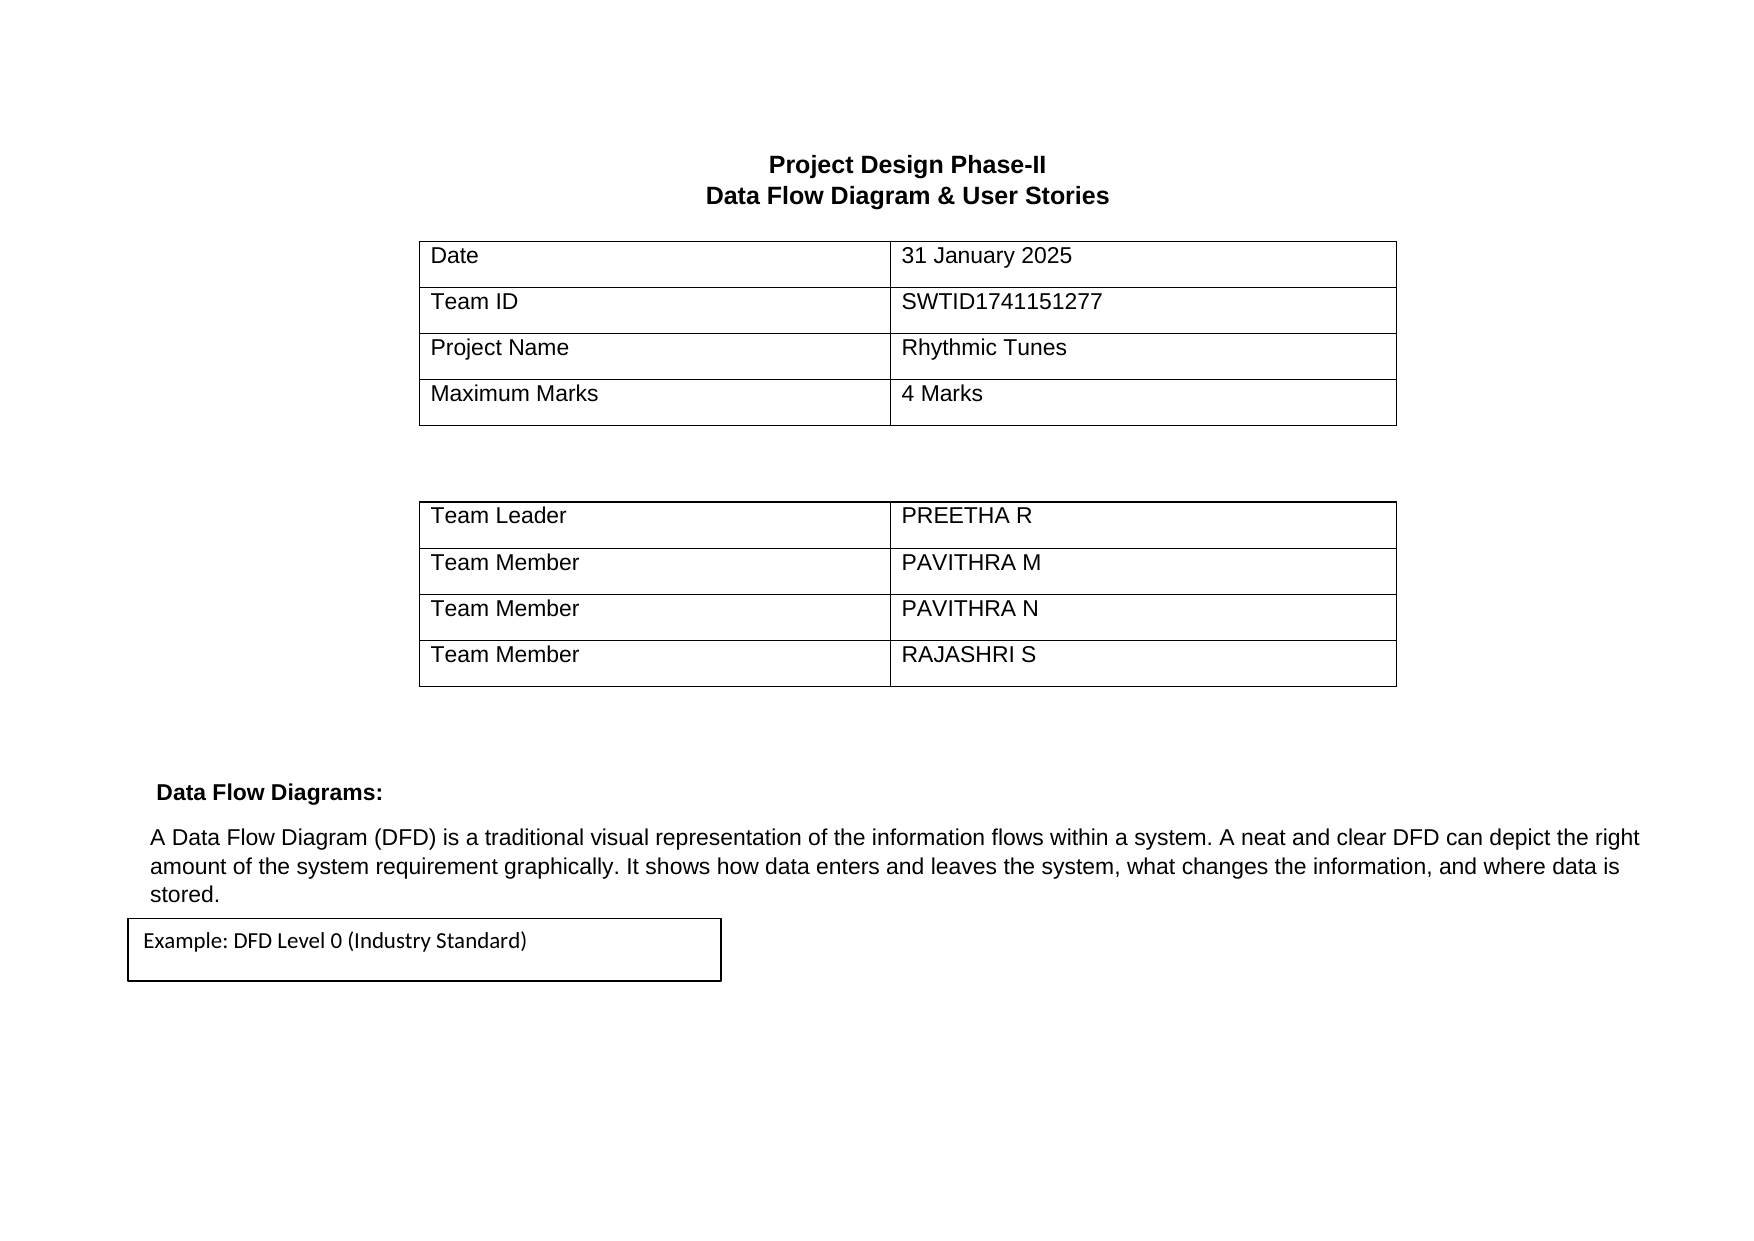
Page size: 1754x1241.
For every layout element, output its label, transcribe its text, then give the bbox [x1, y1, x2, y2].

table_cell 4 Marks [891, 380, 1396, 425]
table_header 31 January 2025 [891, 242, 1396, 287]
table_cell RAJASHRI S [891, 641, 1396, 686]
table_cell Project Name [420, 334, 890, 379]
text A Data Flow Diagram (DFD) is a traditional visual representation of the information flows within a system. A neat and clear DFD can depict the right amount of the system requirement graphically. It shows how data enters and leaves the system, what changes the information, and where data is stored. [150, 824, 1665, 907]
table_cell Rhythmic Tunes [891, 334, 1396, 379]
table_cell PAVITHRA N [891, 595, 1396, 640]
table_header PREETHA R [891, 503, 1396, 548]
table_header Date [420, 242, 890, 287]
table_cell SWTID1741151277 [891, 288, 1396, 333]
table_cell Team Member [420, 549, 890, 594]
table_cell Maximum Marks [420, 380, 890, 425]
table_cell Team Member [420, 641, 890, 686]
table_cell Team ID [420, 288, 890, 333]
text Data Flow Diagrams: [150, 779, 1665, 805]
text Data Flow Diagram & User Stories [150, 181, 1665, 210]
table_cell PAVITHRA M [891, 549, 1396, 594]
text Project Design Phase-II [150, 150, 1665, 179]
table_header Team Leader [420, 503, 890, 548]
table_cell Team Member [420, 595, 890, 640]
